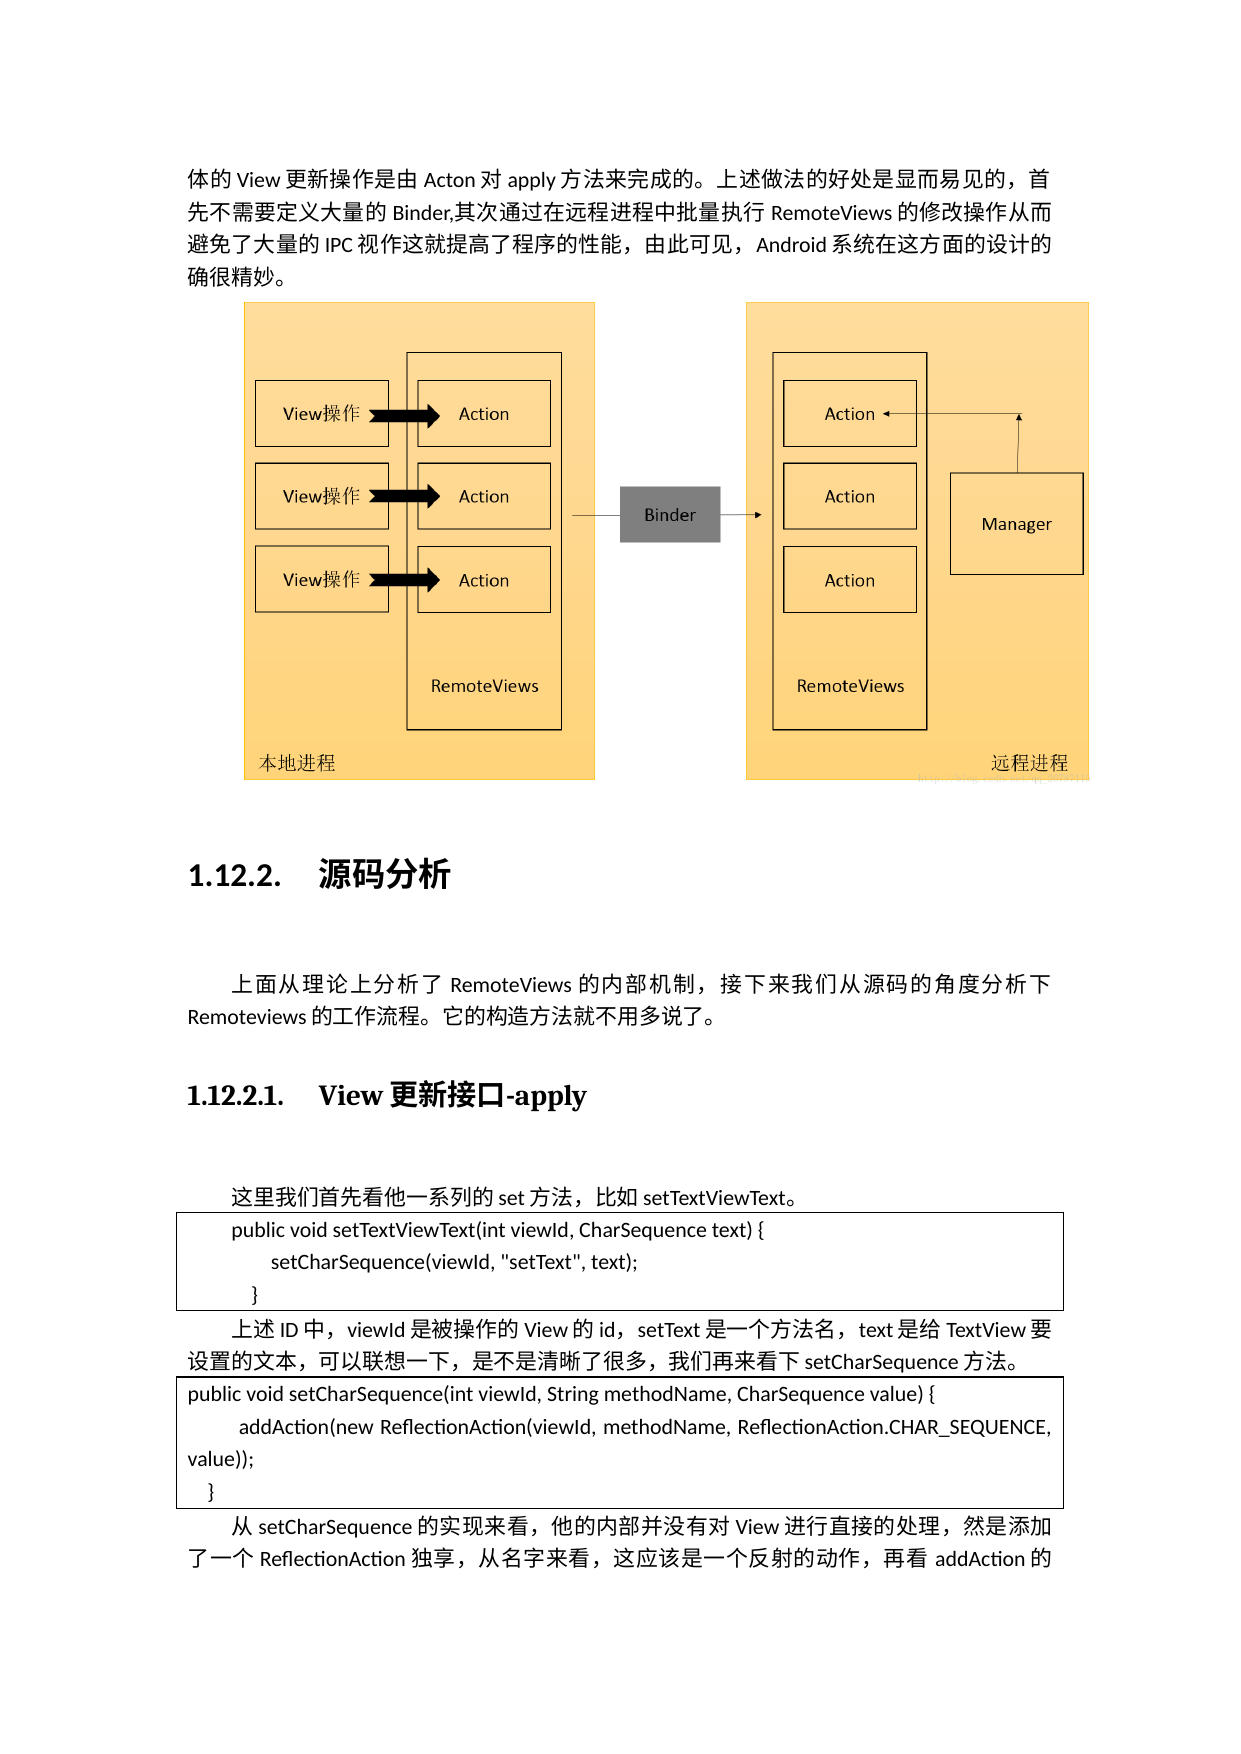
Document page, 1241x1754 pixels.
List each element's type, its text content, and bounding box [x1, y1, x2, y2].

table_header public void setTextViewText(int viewId, CharSequence text) { setCharSequence(viewId, "setText", text); } [177, 1213, 1063, 1310]
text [187, 162, 1053, 292]
table_header public void setCharSequence(int viewId, String methodName, CharSequence value) { addAction(new ReflectionAction(viewId, methodName, ReflectionAction.CHAR_SEQUENCE, value)); } [177, 1378, 1063, 1507]
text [187, 1509, 1053, 1573]
text 这里我们首先看他一系列的set方法，比如setTextViewText。 [187, 1179, 1053, 1212]
picture [231, 292, 1097, 789]
subtitle 源码分析 [187, 839, 1053, 904]
text 上述ID中，viewId是被操作的View的id，setText是一个方法名，text是给TextView要设置的文本，可以联想一下，是不是清晰了很多，我们再来看下setCharSequence方法。 [187, 1311, 1053, 1376]
text 上面从理论上分析了RemoteViews的内部机制，接下来我们从源码的角度分析下Remoteviews的工作流程。它的构造方法就不用多说了。 [187, 966, 1053, 1031]
subtitle View更新接口-apply [187, 1060, 1053, 1125]
